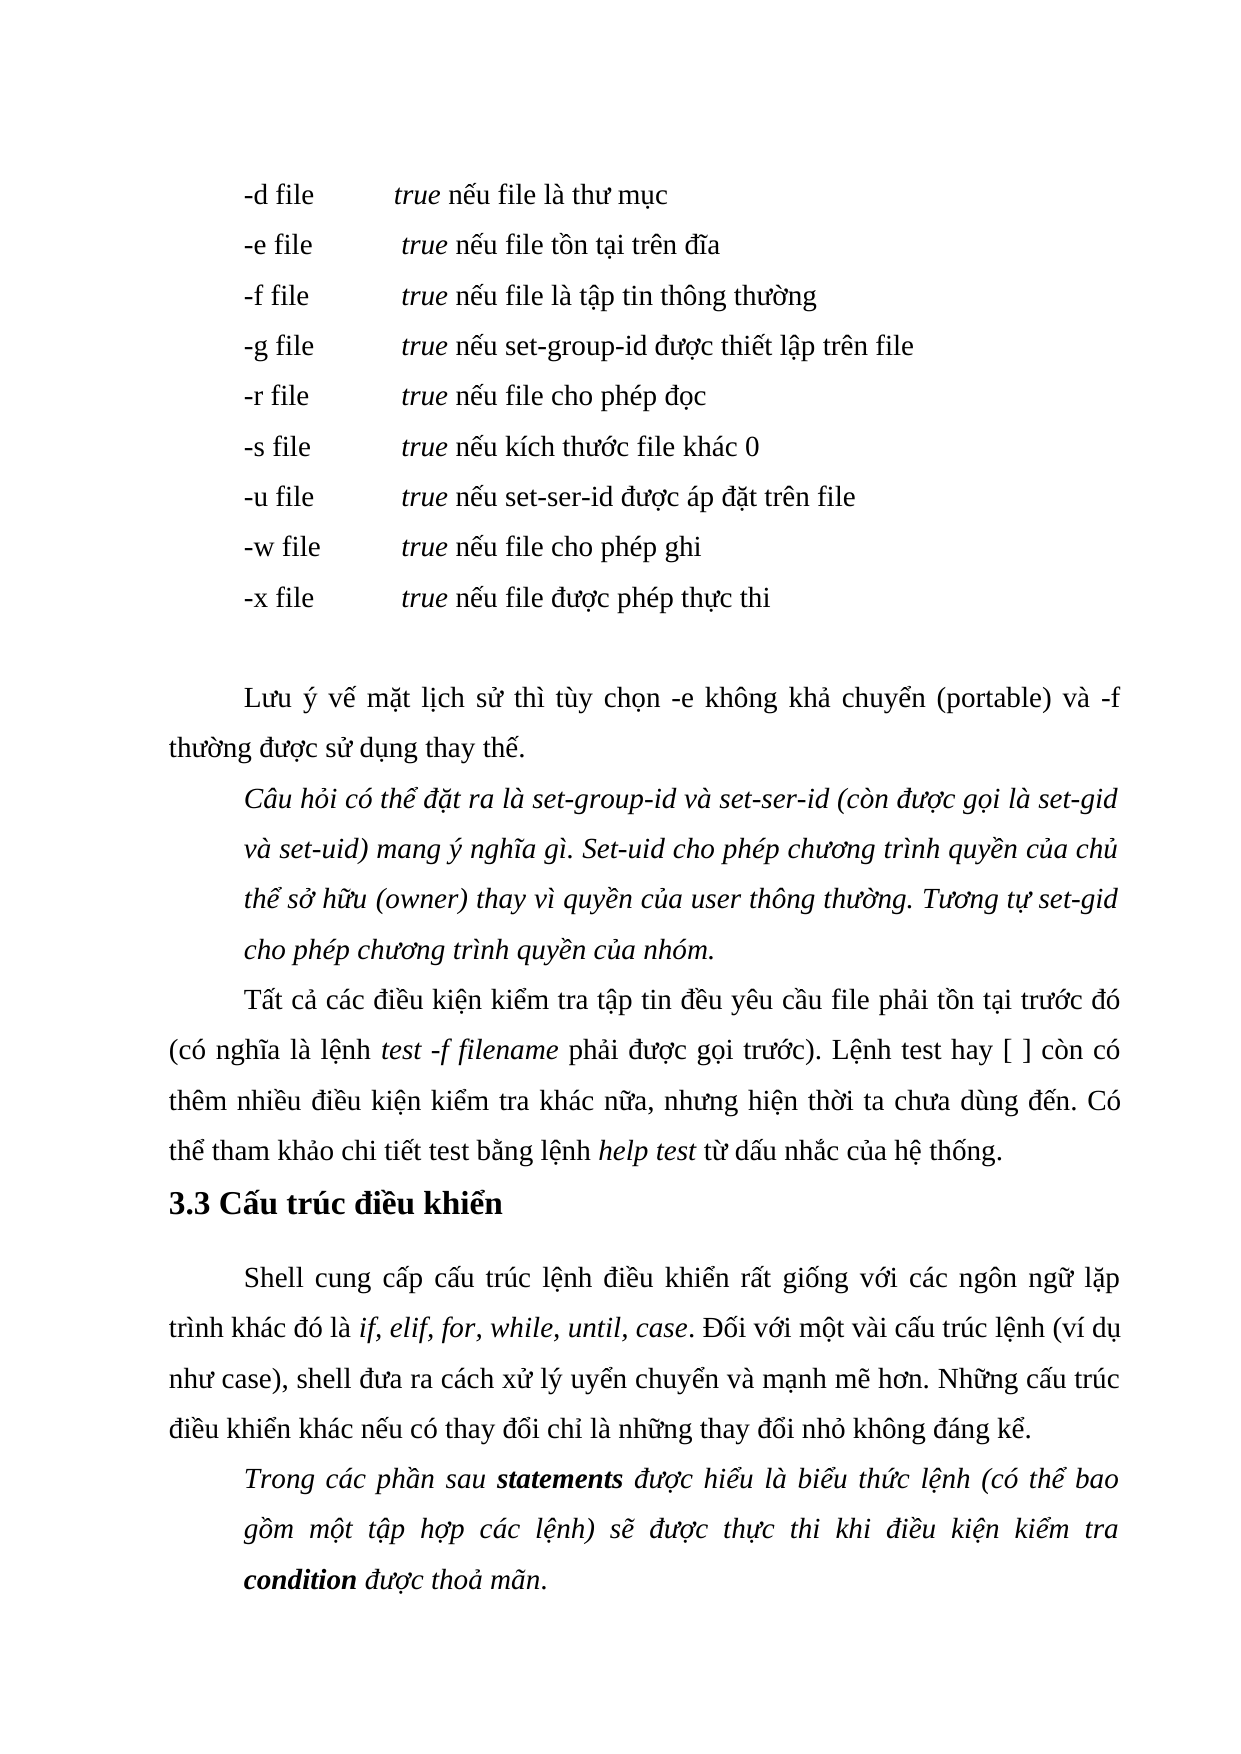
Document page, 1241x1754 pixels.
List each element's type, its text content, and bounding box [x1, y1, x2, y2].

text -f file true nếu file là tập tin thông thường [178, 278, 1122, 311]
text -d file true nếu file là thư mục [178, 177, 1122, 211]
text Tất cả các điều kiện kiểm tra tập tin đều yêu cầu file phải tồn tại trước đó (có nghĩa là lệnh test -f filename phải được gọi trước). Lệnh test hay [ ] còn có thêm nhiều điều kiện kiểm tra khác nữa, nhưng hiện thời ta chưa dùng đến. Có thể tham khảo chi tiết test bằng lệnh help test từ dấu nhắc của hệ thống. [169, 982, 1122, 1167]
text Shell cung cấp cấu trúc lệnh điều khiển rất giống với các ngôn ngữ lặp trình khác đó là if, elif, for, while, until, case. Đối với một vài cấu trúc lệnh (ví dụ như case), shell đưa ra cách xử lý uyển chuyển và mạnh mẽ hơn. Những cấu trúc điều khiển khác nếu có thay đổi chỉ là những thay đổi nhỏ không đáng kể. [169, 1260, 1122, 1444]
text -e file true nếu file tồn tại trên đĩa [178, 227, 1122, 261]
text -w file true nếu file cho phép ghi [178, 529, 1122, 563]
subtitle 3.3 Cấu trúc điều khiển [169, 1183, 1122, 1222]
text -s file true nếu kích thước file khác 0 [178, 429, 1122, 462]
text -x file true nếu file được phép thực thi [178, 580, 1122, 613]
text -g file true nếu set-group-id được thiết lập trên file [178, 328, 1122, 362]
text Lưu ý vế mặt lịch sử thì tùy chọn -e không khả chuyển (portable) và -f thường được sử dụng thay thế. [169, 680, 1122, 764]
text Câu hỏi có thể đặt ra là set-group-id và set-ser-id (còn được gọi là set-gid và set-uid) mang ý nghĩa gì. Set-uid cho phép chương trình quyền của chủ thể sở hữu (owner) thay vì quyền của user thông thường. Tương tự set-gid cho phép chương trình quyền của nhóm. [244, 781, 1122, 965]
text -u file true nếu set-ser-id được áp đặt trên file [178, 479, 1122, 513]
text -r file true nếu file cho phép đọc [178, 378, 1122, 412]
text Trong các phần sau statements được hiểu là biểu thức lệnh (có thể bao gồm một tập hợp các lệnh) sẽ được thực thi khi điều kiện kiểm tra condition được thoả mãn. [244, 1461, 1122, 1596]
